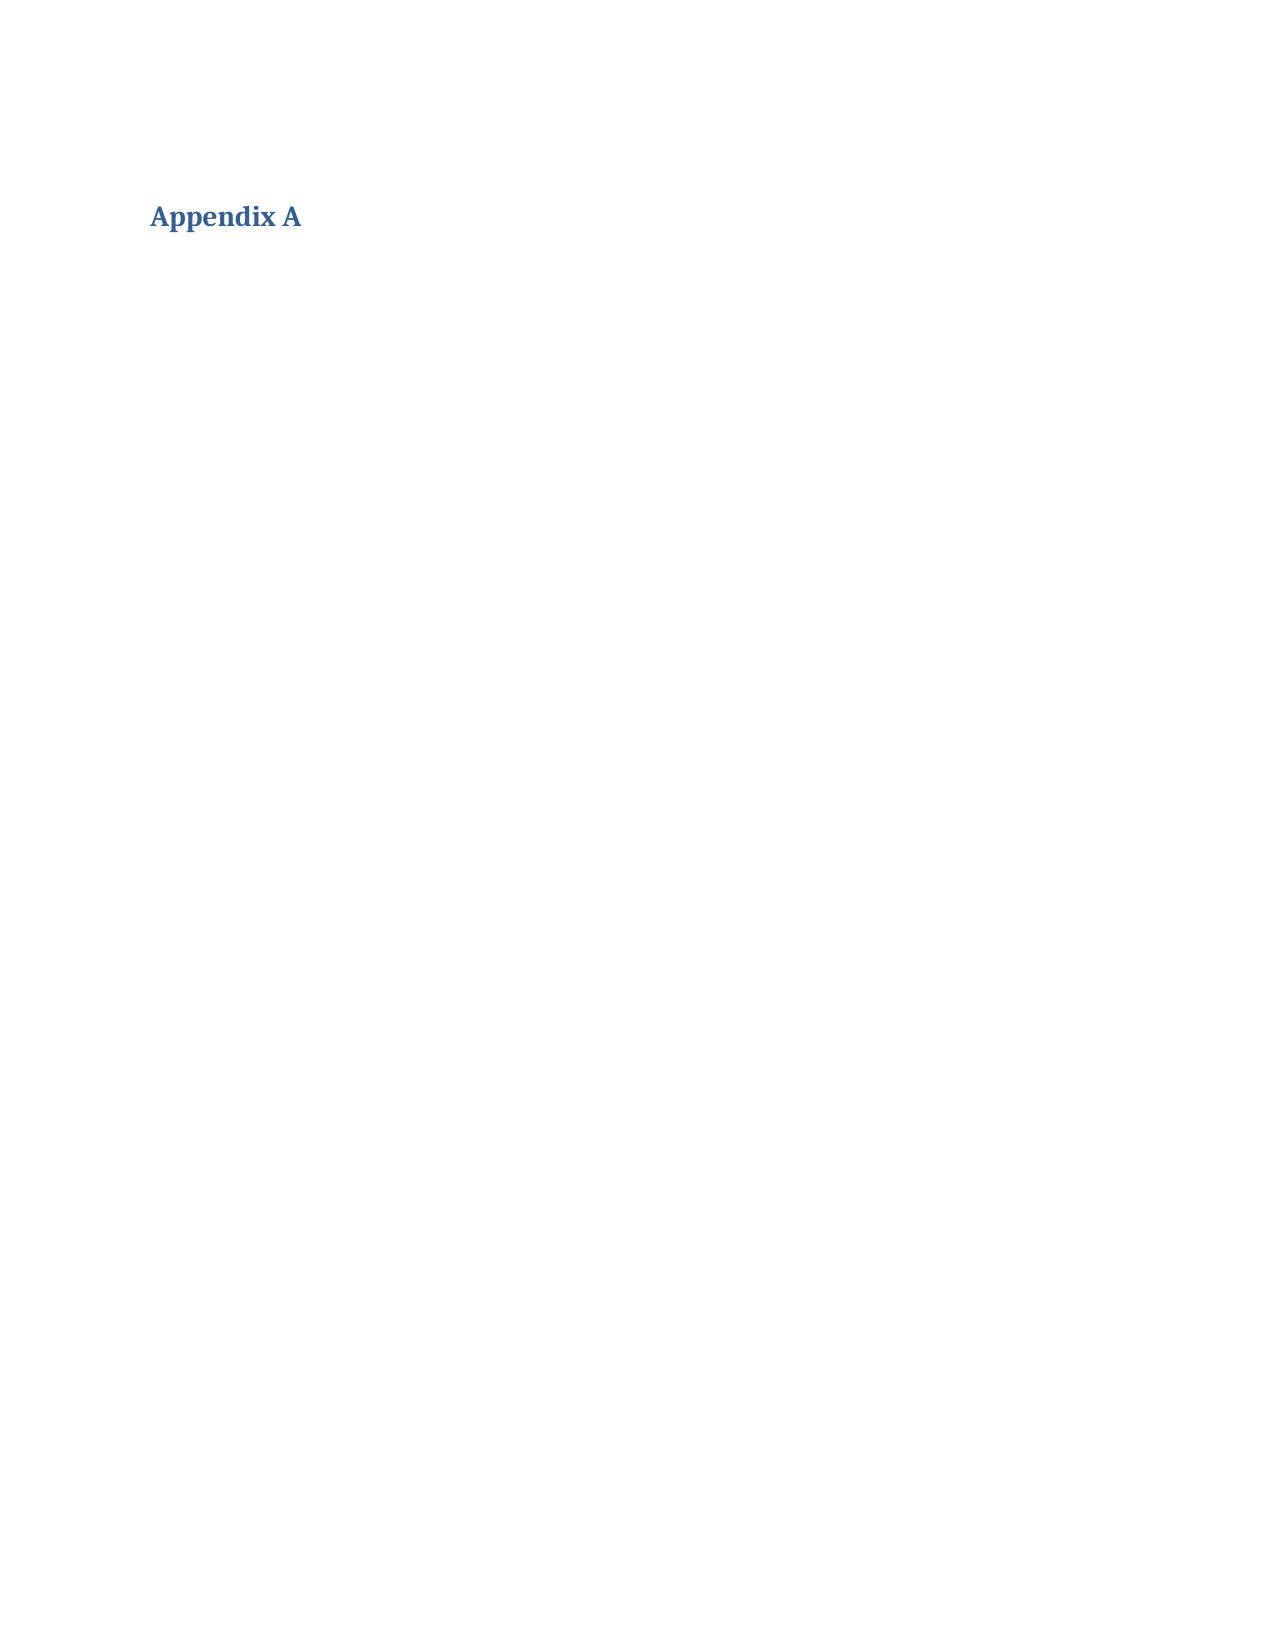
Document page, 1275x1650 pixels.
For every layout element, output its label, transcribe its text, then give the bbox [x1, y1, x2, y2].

subtitle Appendix A [150, 200, 1125, 233]
